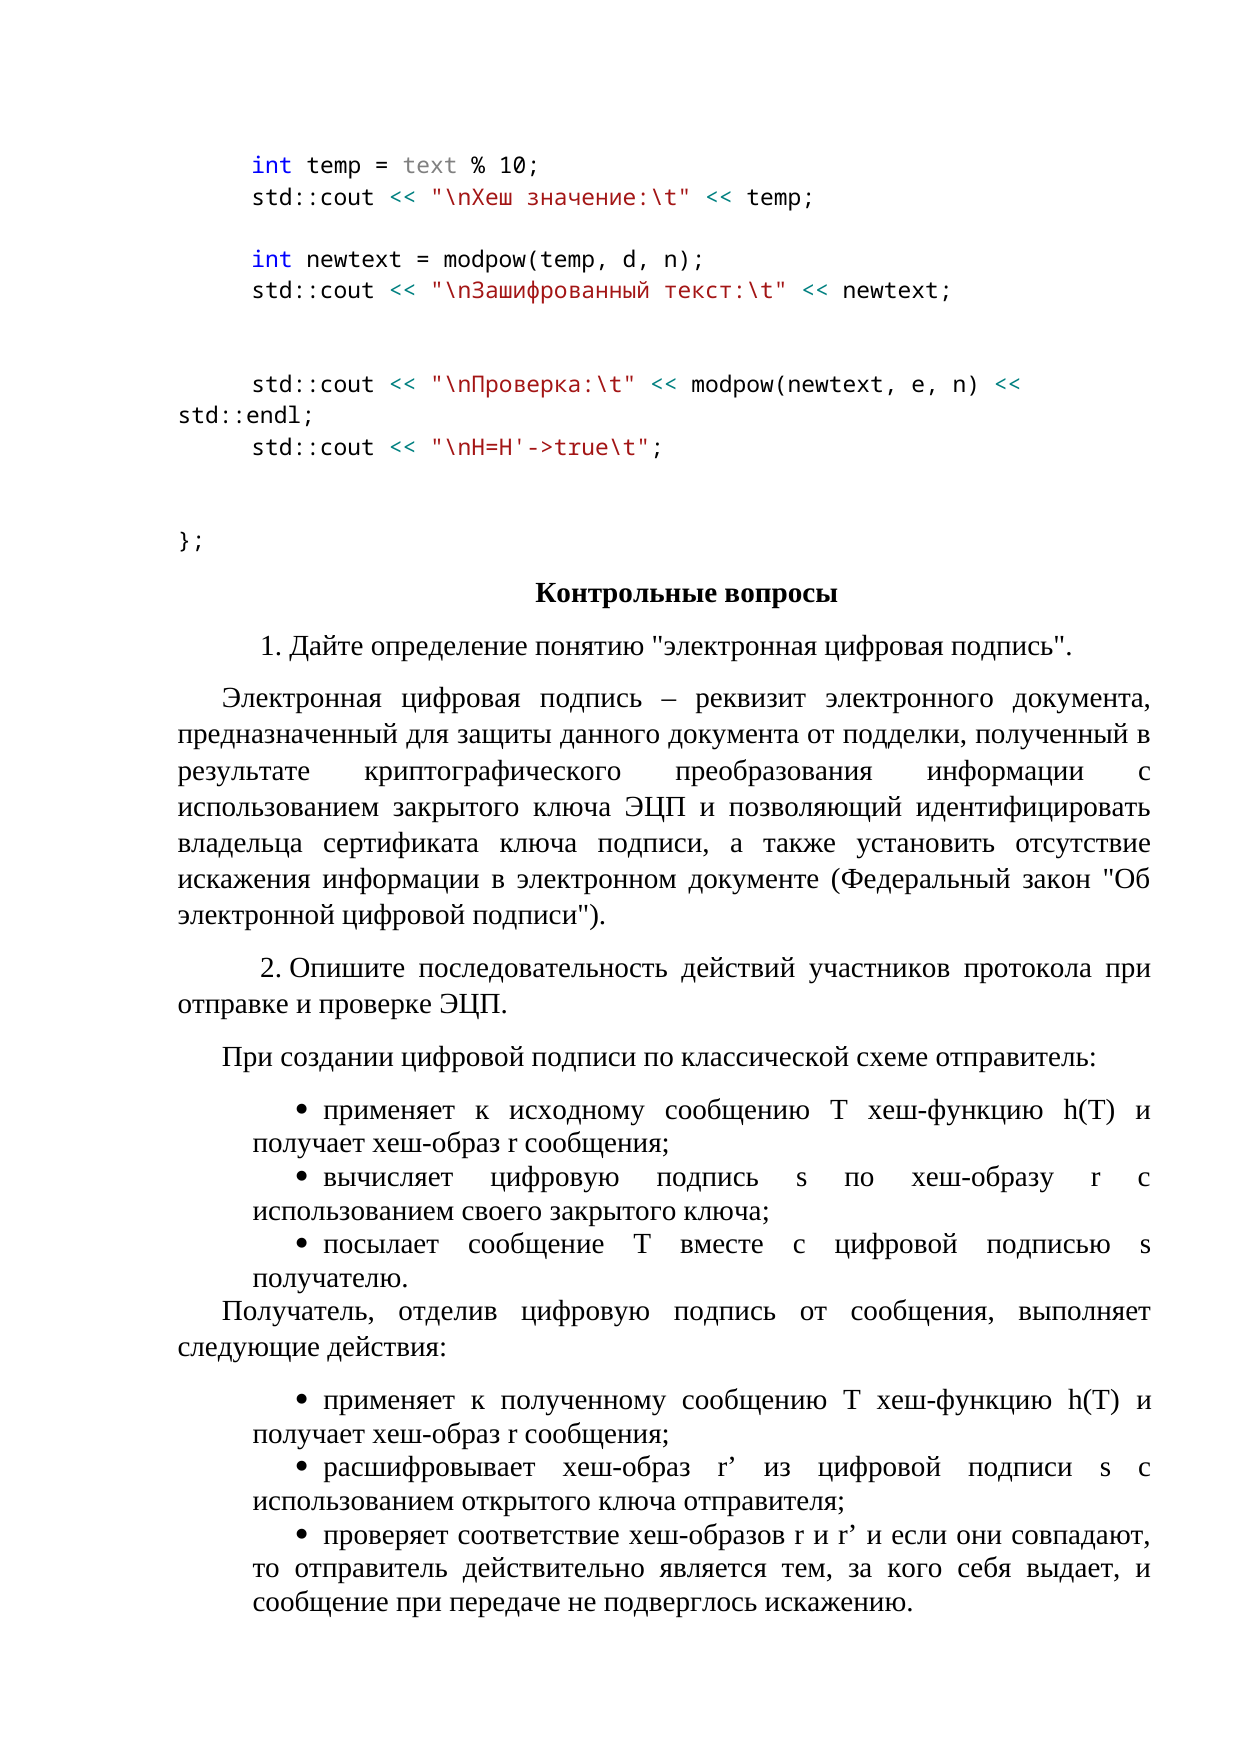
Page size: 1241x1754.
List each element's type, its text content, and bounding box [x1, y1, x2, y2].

text int newtext = modpow(temp, d, n); [177, 243, 1152, 274]
list применяет к исходному сообщению T хеш-функцию h(T) и получает хеш-образ r сообщения; [252, 1092, 1152, 1159]
list Дайте определение понятию "электронная цифровая подпись". [177, 628, 1152, 661]
list Опишите последовательность действий участников протокола при отправке и проверке ЭЦП. [177, 950, 1152, 1020]
list вычисляет цифровую подпись s по хеш-образу r с использованием своего закрытого ключа; [252, 1159, 1152, 1226]
text Получатель, отделив цифровую подпись от сообщения, выполняет следующие действия: [177, 1293, 1152, 1363]
list применяет к полученному сообщению T хеш-функцию h(T) и получает хеш-образ r сообщения; [252, 1382, 1152, 1449]
text std::cout << "\nПроверка:\t" << modpow(newtext, e, n) << std::endl; [177, 368, 1152, 431]
text При создании цифровой подписи по классической схеме отправитель: [177, 1039, 1152, 1073]
text std::cout << "\nH=H'->true\t"; [177, 431, 1152, 462]
list расшифровывает хеш-образ r’ из цифровой подписи s с использованием открытого ключа отправителя; [252, 1449, 1152, 1517]
text Электронная цифровая подпись – реквизит электронного документа, предназначенный для защиты данного документа от подделки, полученный в результате криптографического преобразования информации с использованием закрытого ключа ЭЦП и позволяющий идентифицировать владельца сертификата ключа подписи, а также установить отсутствие искажения информации в электронном документе (Федеральный закон "Об электронной цифровой подписи"). [177, 680, 1152, 931]
text std::cout << "\nХеш значение:\t" << temp; [177, 181, 1152, 212]
text }; [177, 524, 1152, 556]
text Контрольные вопросы [177, 575, 1152, 608]
list проверяет соответствие хеш-образов r и r’ и если они совпадают, то отправитель действительно является тем, за кого себя выдает, и сообщение при передаче не подверглось искажению. [252, 1517, 1152, 1617]
list посылает сообщение T вместе с цифровой подписью s получателю. [252, 1226, 1152, 1293]
text int temp = text % 10; [177, 149, 1152, 181]
text std::cout << "\nЗашифрованный текст:\t" << newtext; [177, 274, 1152, 306]
